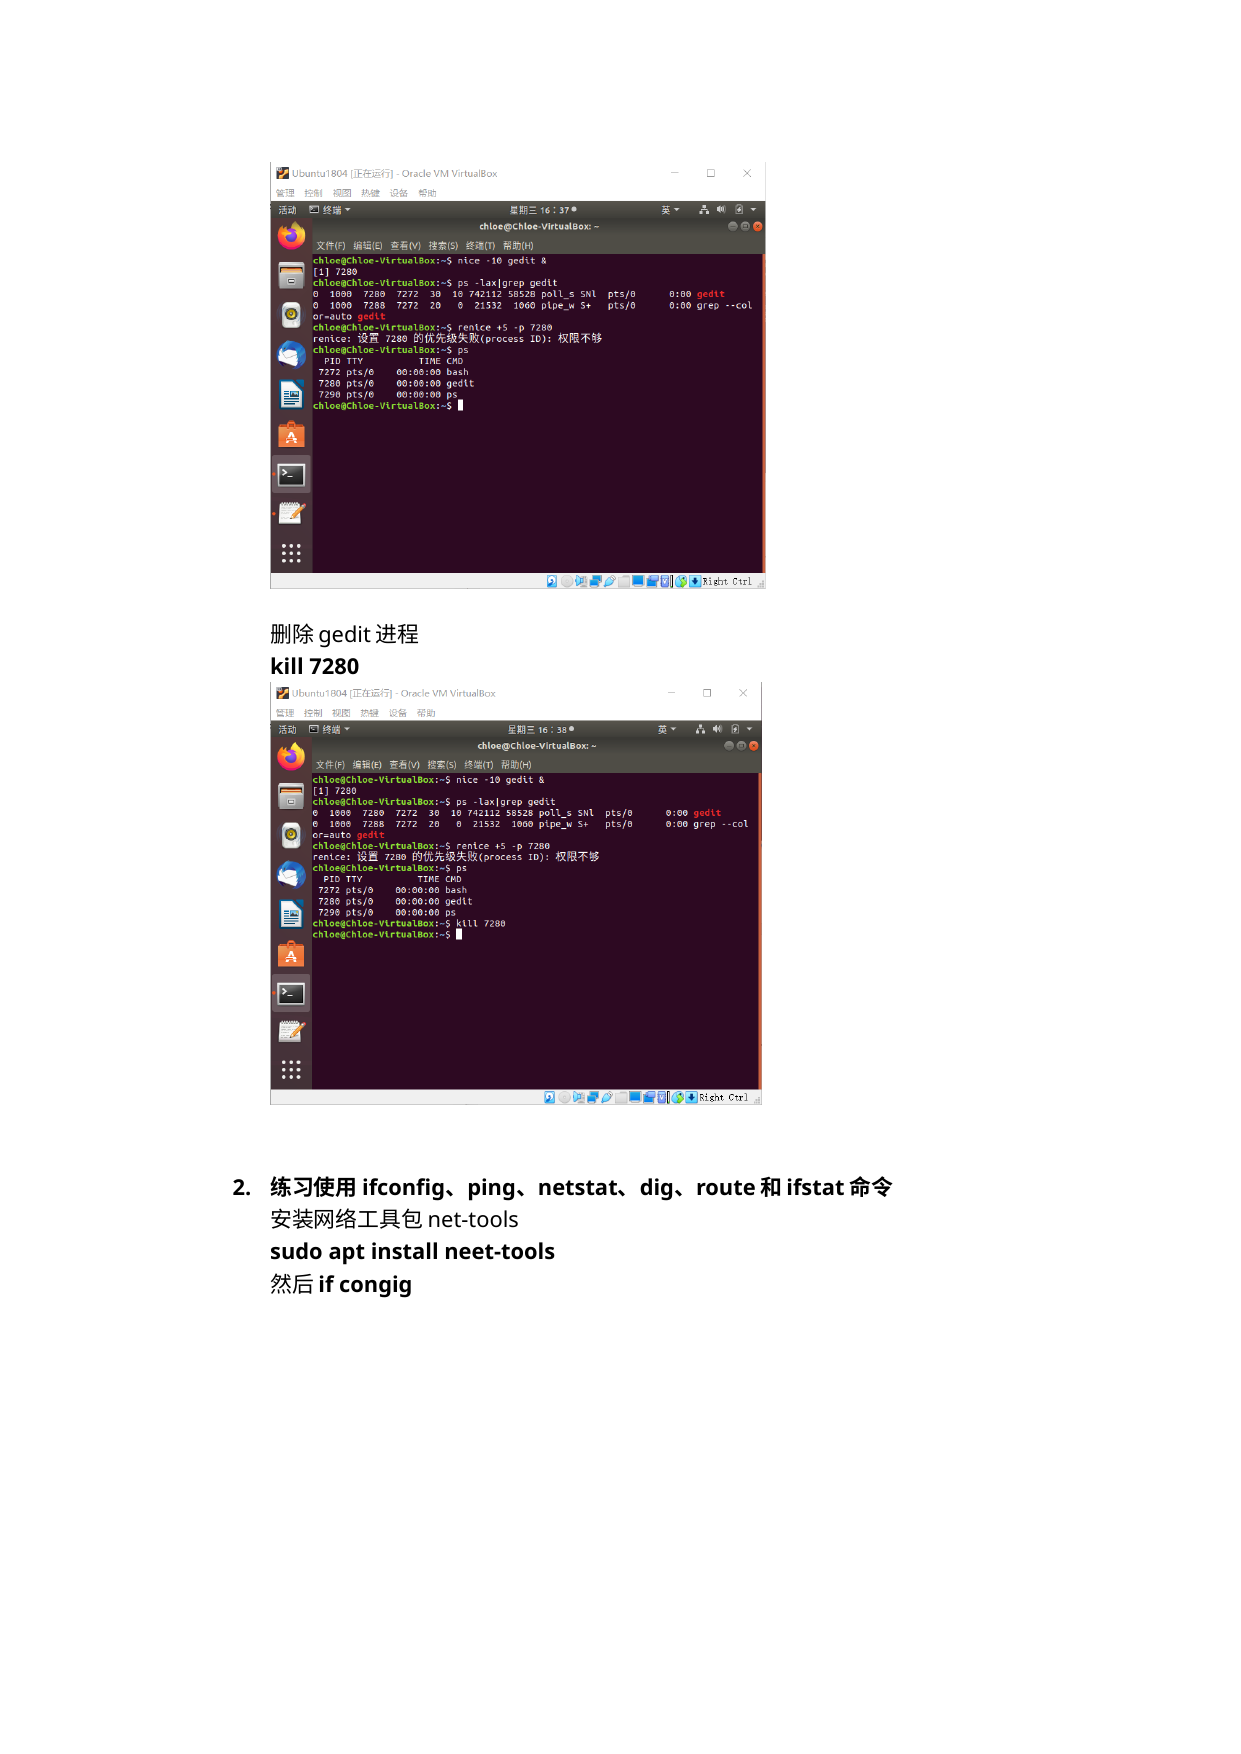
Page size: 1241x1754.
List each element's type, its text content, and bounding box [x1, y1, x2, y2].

list 删除gedit进程 [270, 617, 1053, 649]
list 安装网络工具包net-tools [270, 1202, 1053, 1234]
list 练习使用ifconfig、ping、netstat、dig、route和ifstat命令 [232, 1169, 1053, 1202]
list 然后if congig [270, 1267, 1053, 1299]
list kill 7280 [270, 649, 1053, 682]
list sudo apt install neet-tools [270, 1234, 1053, 1267]
picture [270, 682, 762, 1105]
picture [270, 162, 766, 589]
